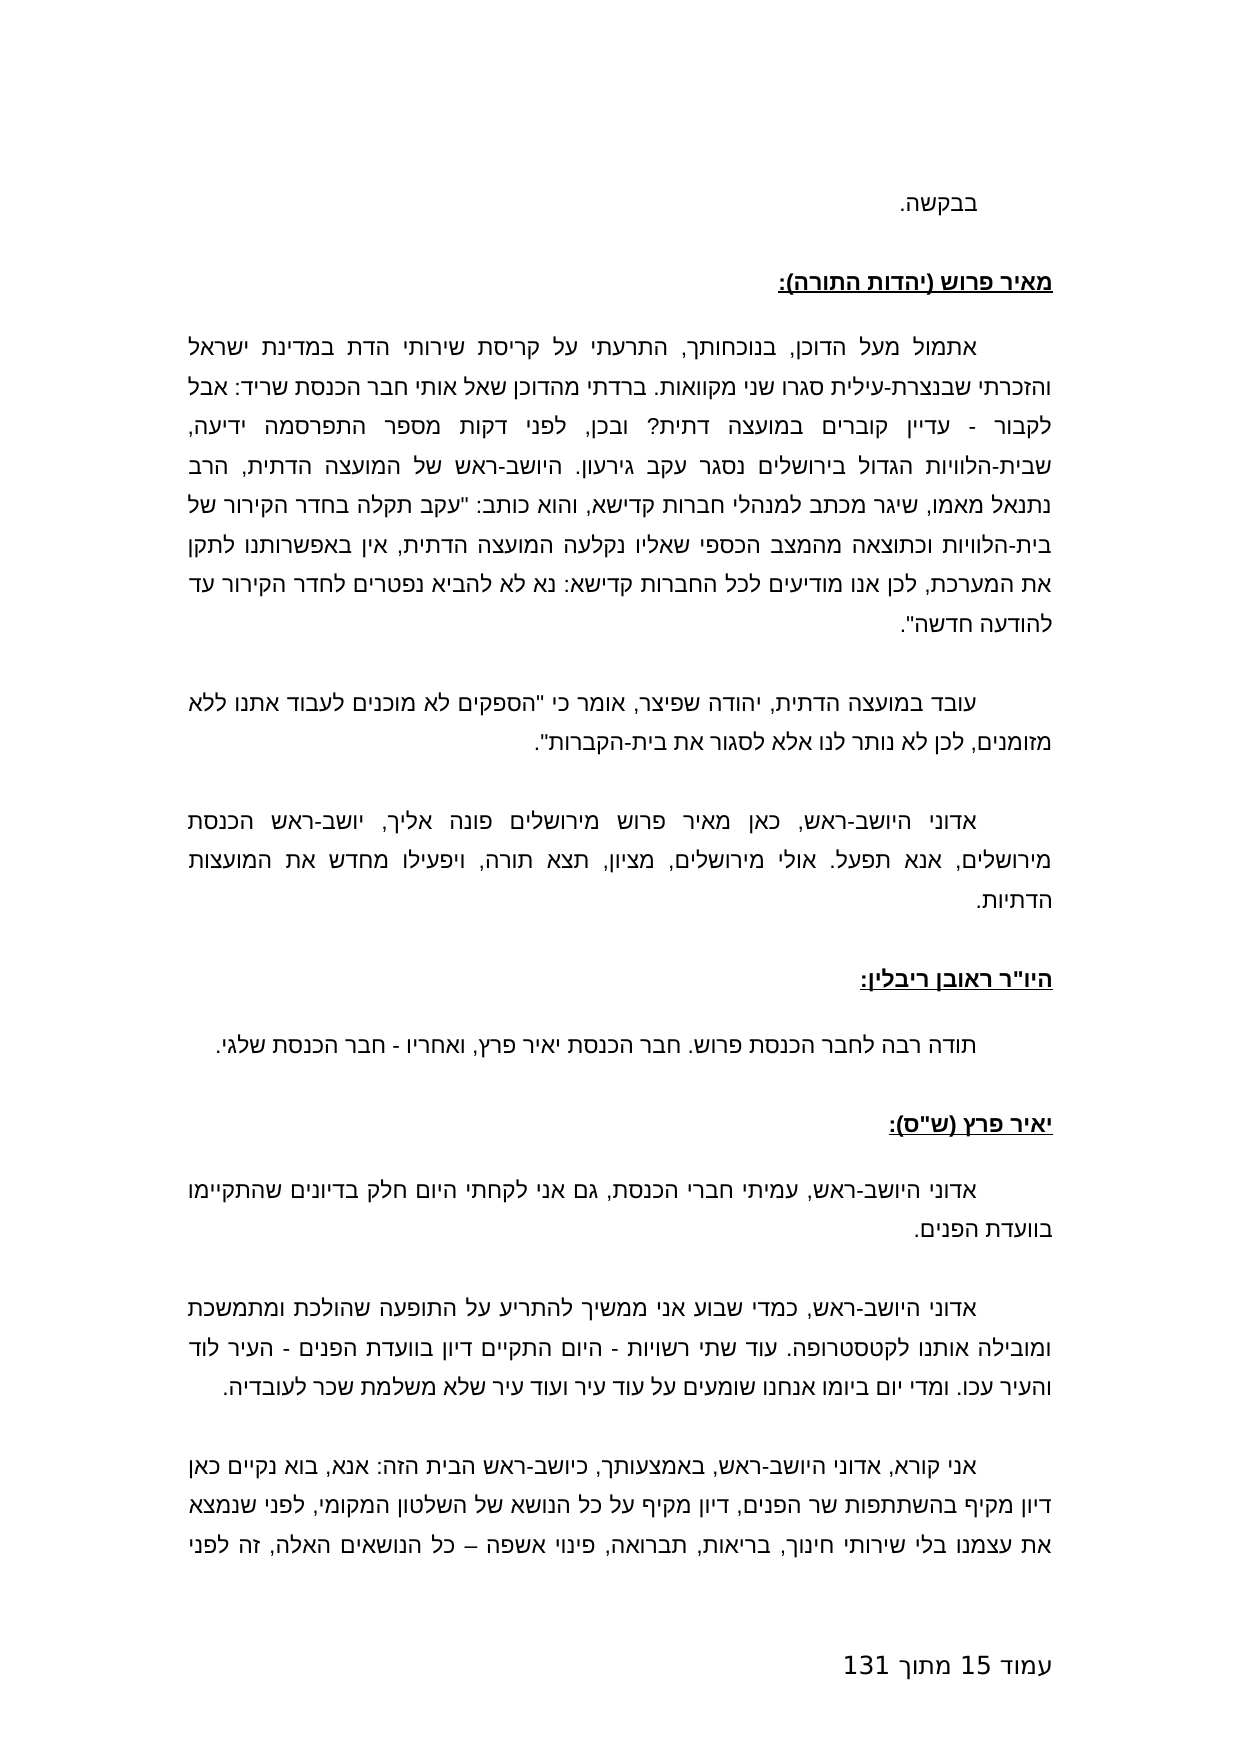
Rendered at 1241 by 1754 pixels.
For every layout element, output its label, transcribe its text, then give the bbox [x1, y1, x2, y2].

text תודה רבה לחבר הכנסת פרוש. חבר הכנסת יאיר פרץ, ואחריו - חבר הכנסת שלגי. [187, 1032, 1053, 1058]
text יאיר פרץ (ש"ס): [187, 1111, 1053, 1137]
text מאיר פרוש (יהדות התורה): [187, 268, 1053, 295]
text אדוני היושב-ראש, כמדי שבוע אני ממשיך להתריע על התופעה שהולכת ומתמשכת ומובילה אותנו לקטסטרופה. עוד שתי רשויות - היום התקיים דיון בוועדת הפנים - העיר לוד והעיר עכו. ומדי יום ביומו אנחנו שומעים על עוד עיר ועוד עיר שלא משלמת שכר לעובדיה. [187, 1295, 1053, 1400]
text אדוני היושב-ראש, כאן מאיר פרוש מירושלים פונה אליך, יושב-ראש הכנסת מירושלים, אנא תפעל. אולי מירושלים, מציון, תצא תורה, ויפעילו מחדש את המועצות הדתיות. [187, 808, 1053, 913]
text עובד במועצה הדתית, יהודה שפיצר, אומר כי "הספקים לא מוכנים לעבוד אתנו ללא מזומנים, לכן לא נותר לנו אלא לסגור את בית-הקברות". [187, 689, 1053, 755]
text בבקשה. [187, 189, 1053, 216]
text היו"ר ראובן ריבלין: [187, 966, 1053, 992]
text אדוני היושב-ראש, עמיתי חברי הכנסת, גם אני לקחתי היום חלק בדיונים שהתקיימו בוועדת הפנים. [187, 1177, 1053, 1242]
text אתמול מעל הדוכן, בנוכחותך, התרעתי על קריסת שירותי הדת במדינת ישראל והזכרתי שבנצרת-עילית סגרו שני מקוואות. ברדתי מהדוכן שאל אותי חבר הכנסת שריד: אבל לקבור - עדיין קוברים במועצה דתית? ובכן, לפני דקות מספר התפרסמה ידיעה, שבית-הלוויות הגדול בירושלים נסגר עקב גירעון. היושב-ראש של המועצה הדתית, הרב נתנאל מאמו, שיגר מכתב למנהלי חברות קדישא, והוא כותב: "עקב תקלה בחדר הקירור של בית-הלוויות וכתוצאה מהמצב הכספי שאליו נקלעה המועצה הדתית, אין באפשרותנו לתקן את המערכת, לכן אנו מודיעים לכל החברות קדישא: נא לא להביא נפטרים לחדר הקירור עד להודעה חדשה". [187, 334, 1053, 637]
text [187, 1453, 1053, 1558]
